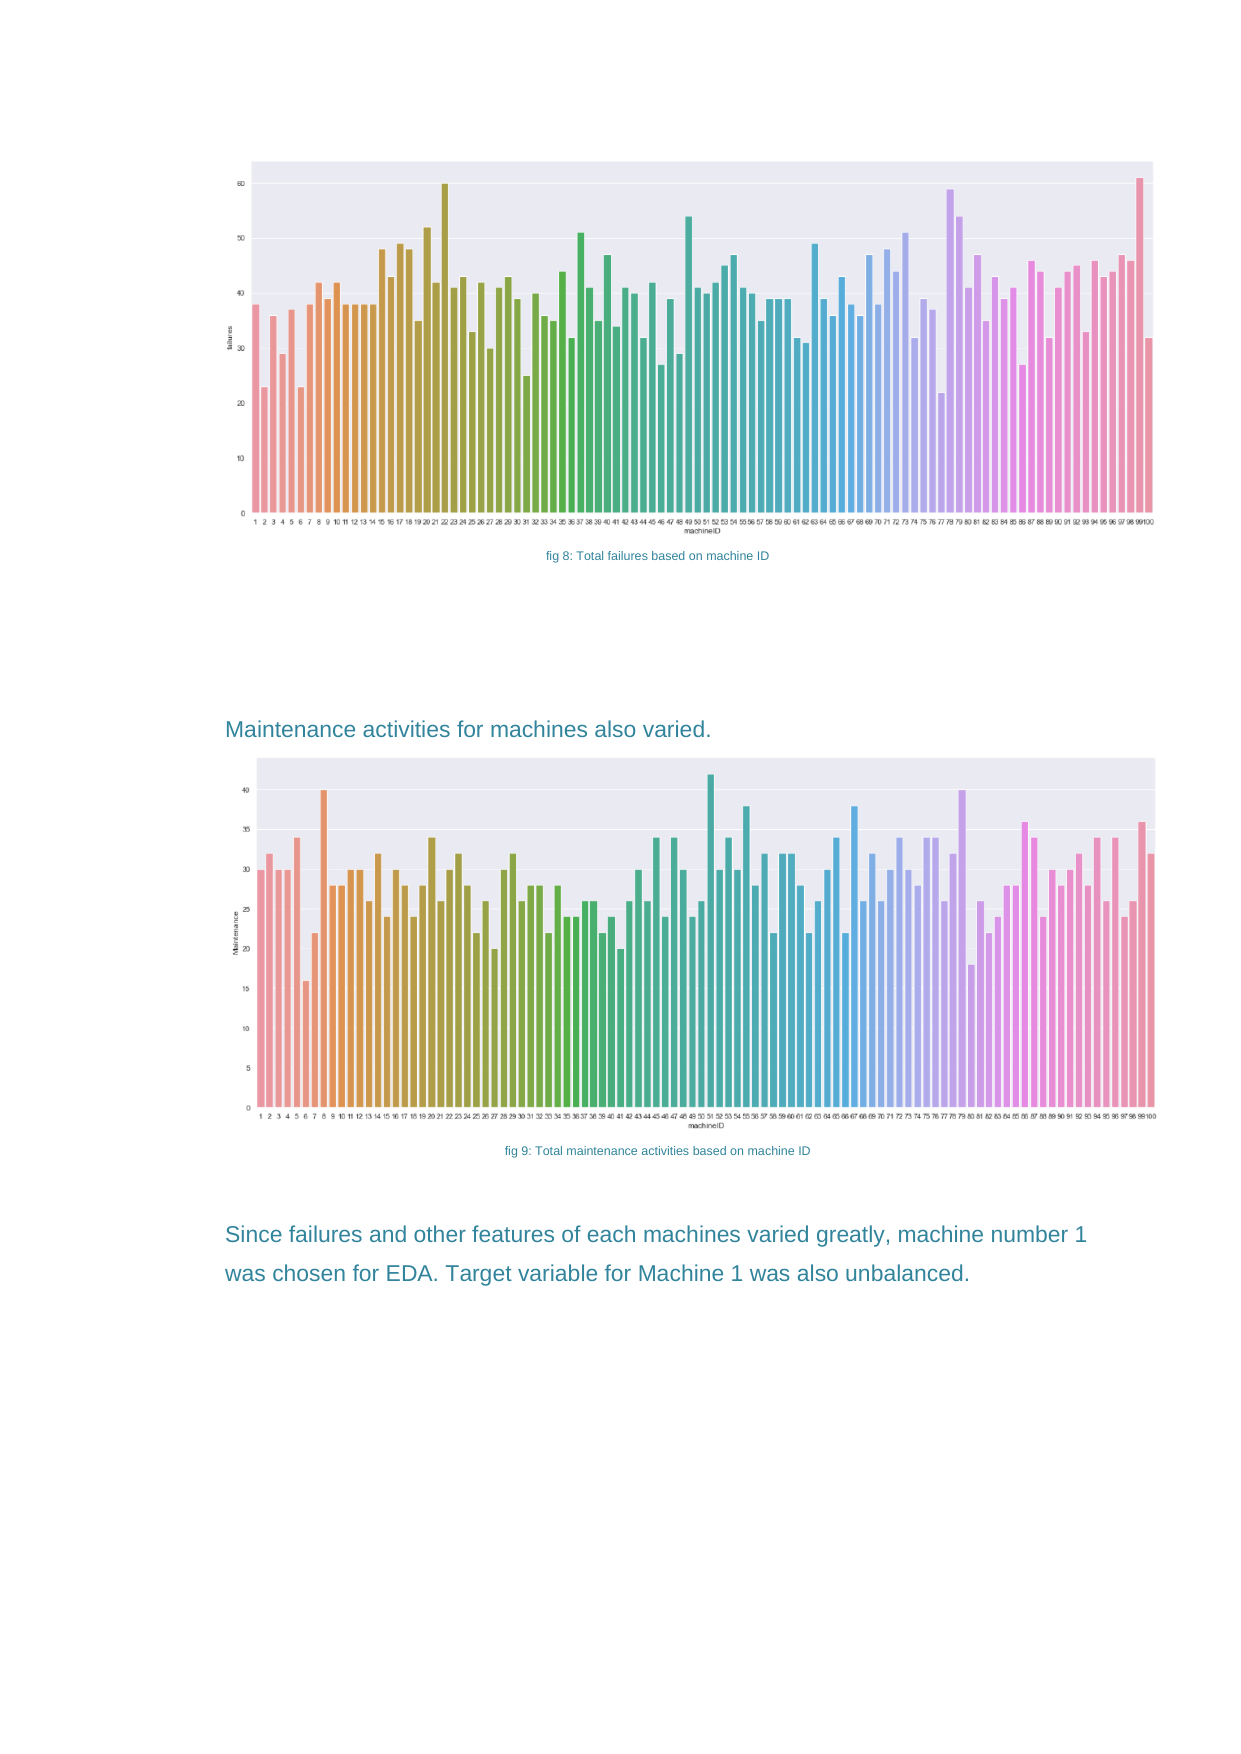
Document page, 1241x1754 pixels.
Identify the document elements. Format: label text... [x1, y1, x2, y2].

text fig 9: Total maintenance activities based on machine ID [225, 1144, 1090, 1158]
text fig 8: Total failures based on machine ID [225, 548, 1090, 563]
picture [225, 746, 1166, 1141]
text Since failures and other features of each machines varied greatly, machine number 1 was chosen for EDA. Target variable for Machine 1 was also unbalanced. [225, 1221, 1090, 1287]
text Maintenance activities for machines also varied. [225, 716, 1090, 742]
picture [225, 150, 1166, 545]
